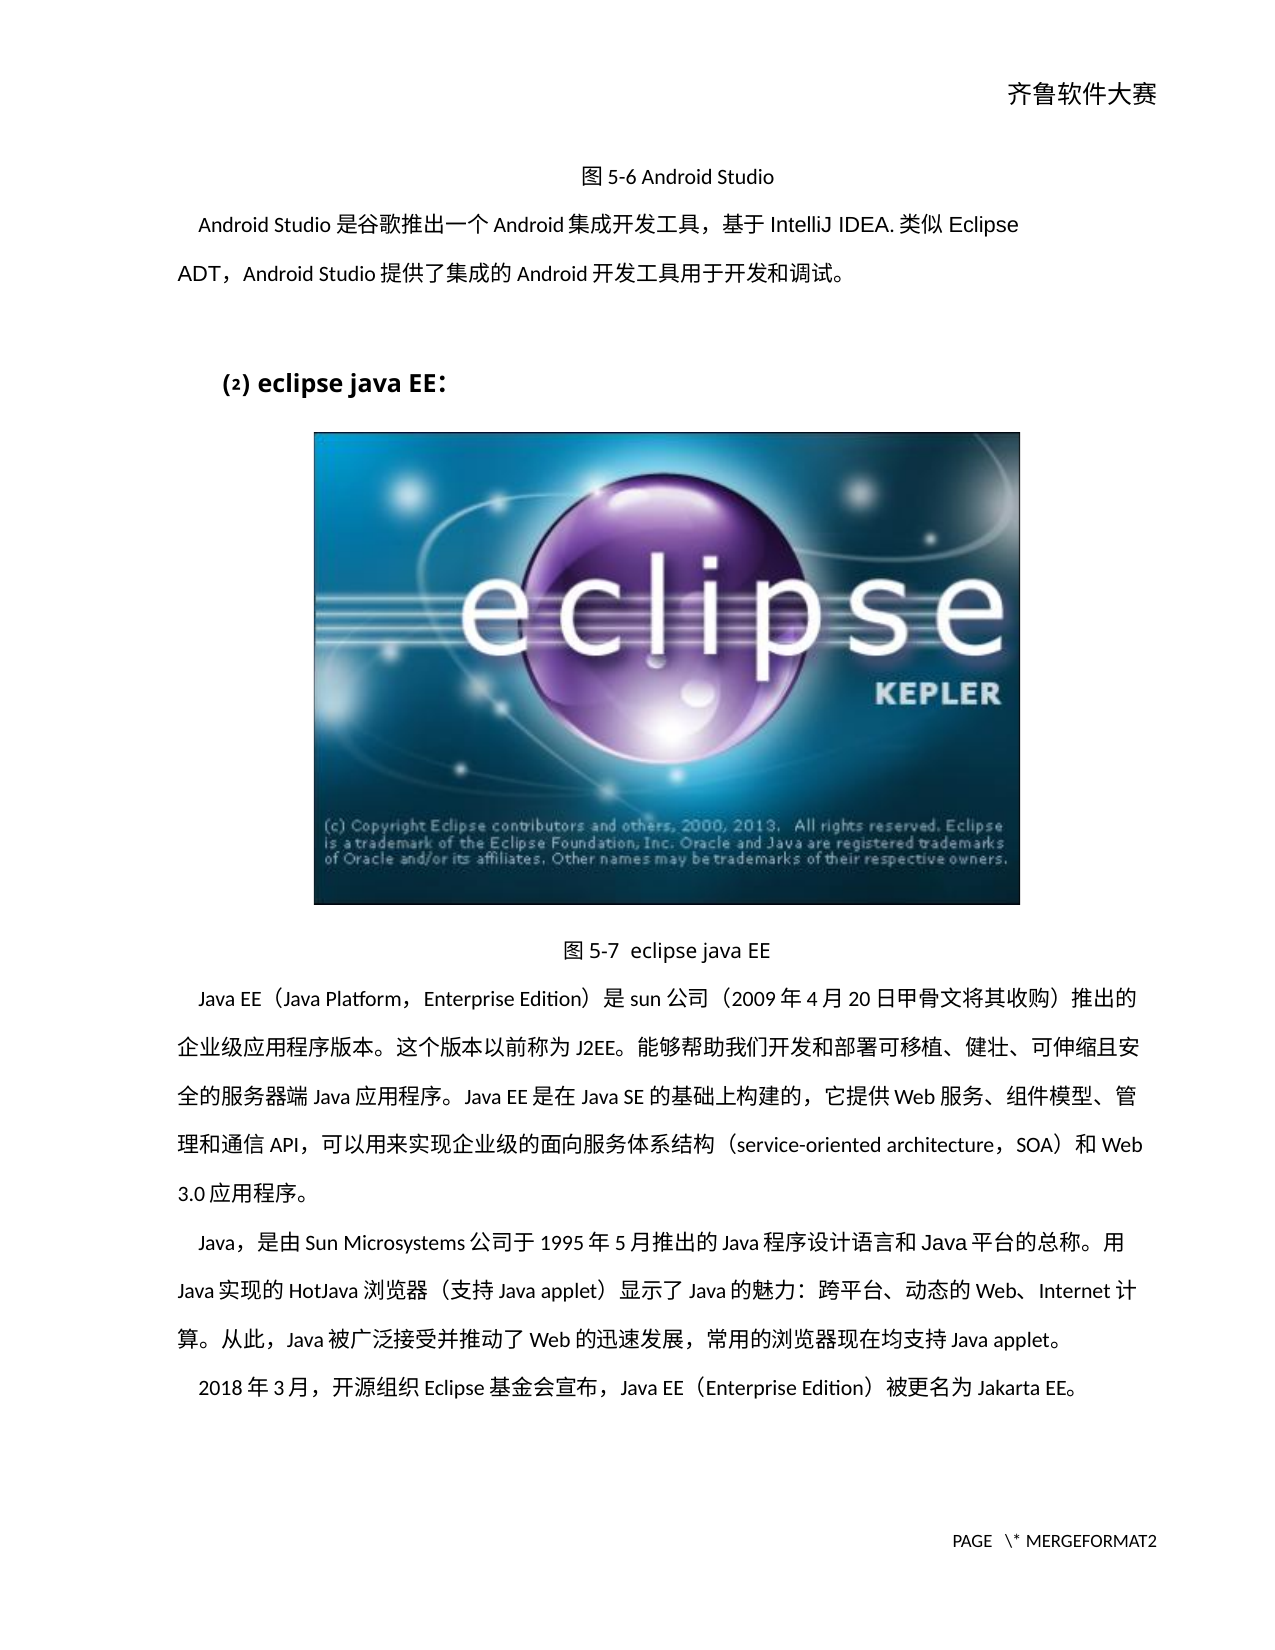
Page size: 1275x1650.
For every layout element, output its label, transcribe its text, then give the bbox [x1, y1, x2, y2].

text 图 5-6 Android Studio [177, 159, 1157, 191]
text Java EE（Java Platform，Enterprise Edition）是sun公司（2009年4月20日甲骨文将其收购）推出的企业级应用程序版本。这个版本以前称为 J2EE。能够帮助我们开发和部署可移植、健壮、可伸缩且安全的服务器端 Java应用程序。Java EE 是在 Java SE 的基础上构建的，它提供Web 服务、组件模型、管理和通信 API，可以用来实现企业级的面向服务体系结构（service-oriented architecture，SOA）和 Web 3.0应用程序。 [177, 981, 1157, 1208]
picture [313, 432, 1021, 905]
text ⑵ eclipse java EE： [177, 349, 1157, 414]
text 2018年3月，开源组织Eclipse基金会宣布，Java EE（Enterprise Edition）被更名为Jakarta EE。 [177, 1370, 1157, 1402]
text Android Studio 是谷歌推出一个Android集成开发工具，基于IntelliJ IDEA. 类似 Eclipse ADT，Android Studio 提供了集成的 Android 开发工具用于开发和调试。 [177, 207, 1157, 288]
text Java，是由Sun Microsystems公司于1995年5月推出的Java程序设计语言和Java平台的总称。用Java实现的HotJava浏览器（支持Java applet）显示了Java的魅力：跨平台、动态的Web、Internet计算。从此，Java被广泛接受并推动了Web的迅速发展，常用的浏览器现在均支持Java applet。 [177, 1224, 1157, 1354]
text 图 5-7 eclipse java EE [177, 933, 1157, 966]
